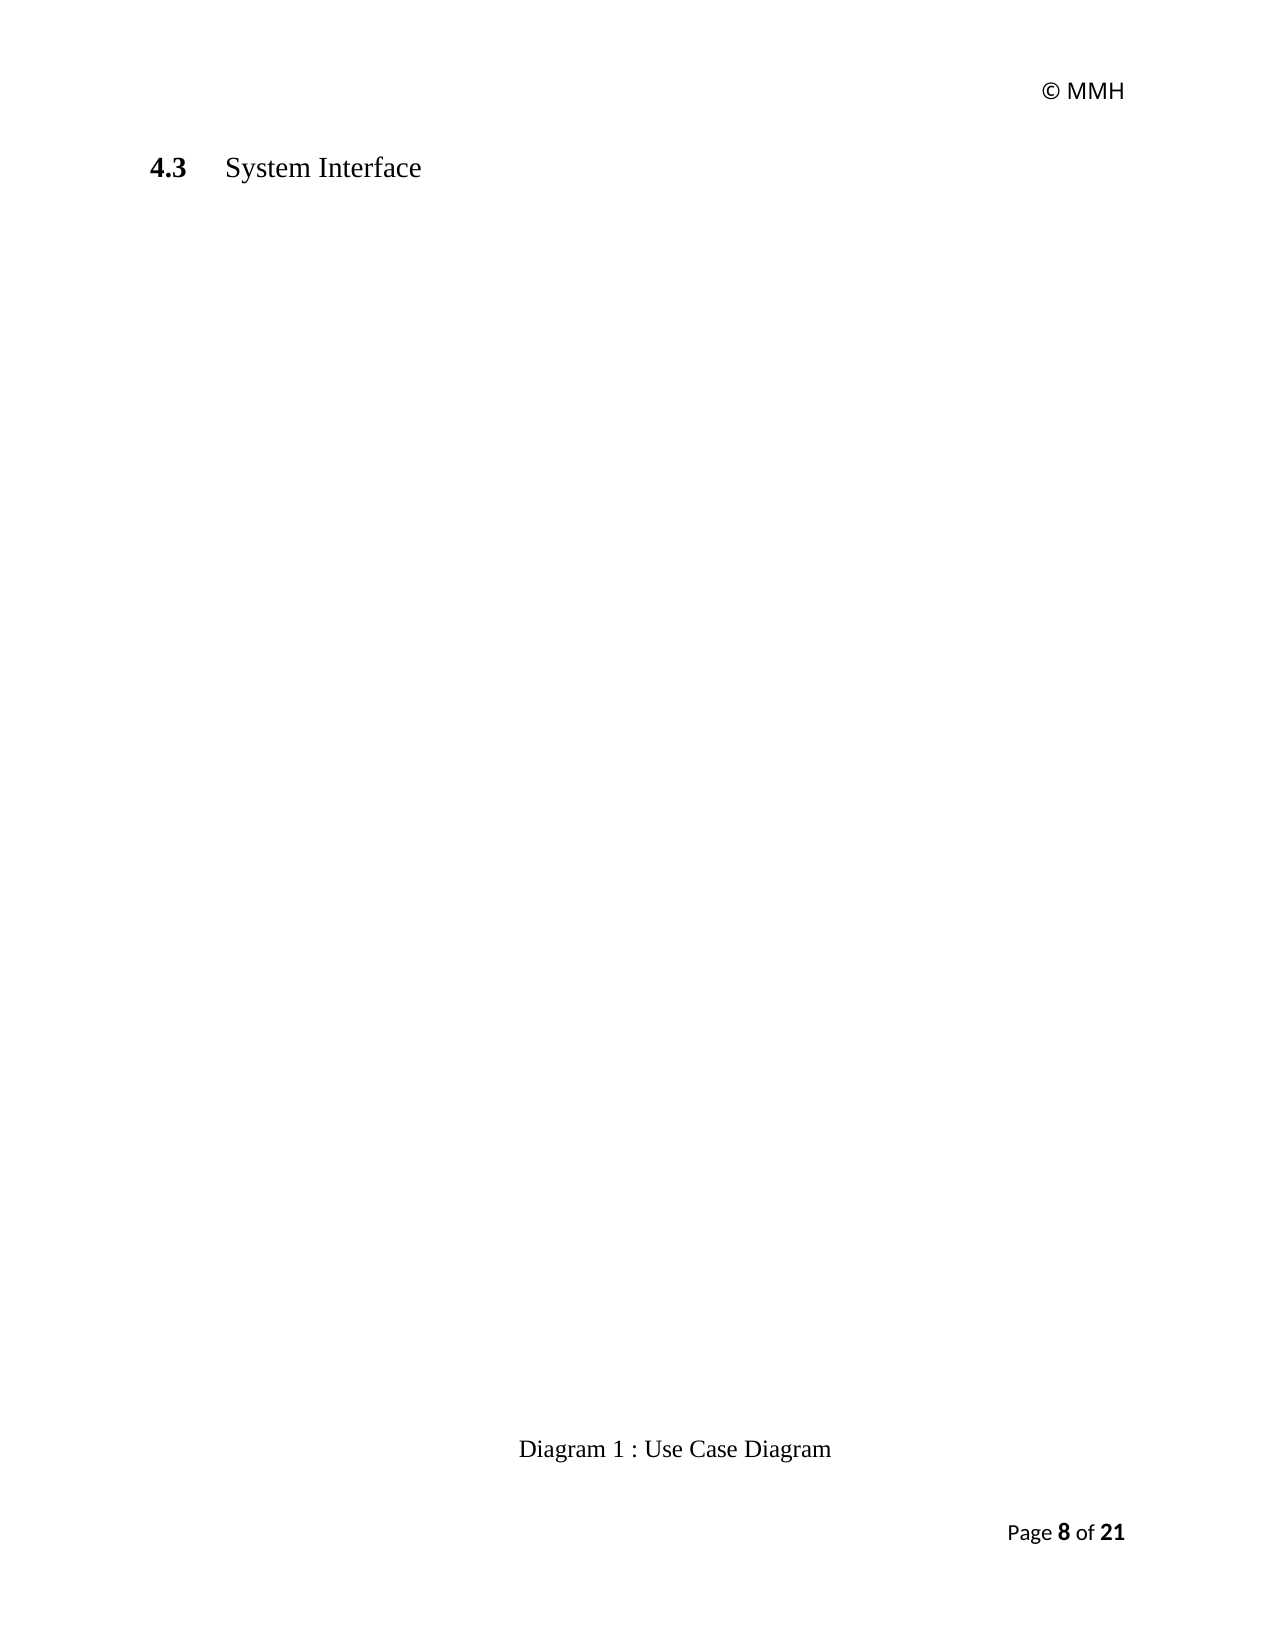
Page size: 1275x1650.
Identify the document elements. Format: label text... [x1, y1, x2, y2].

subtitle System Interface [150, 150, 1125, 183]
text Diagram 1 : Use Case Diagram [150, 213, 1125, 1463]
